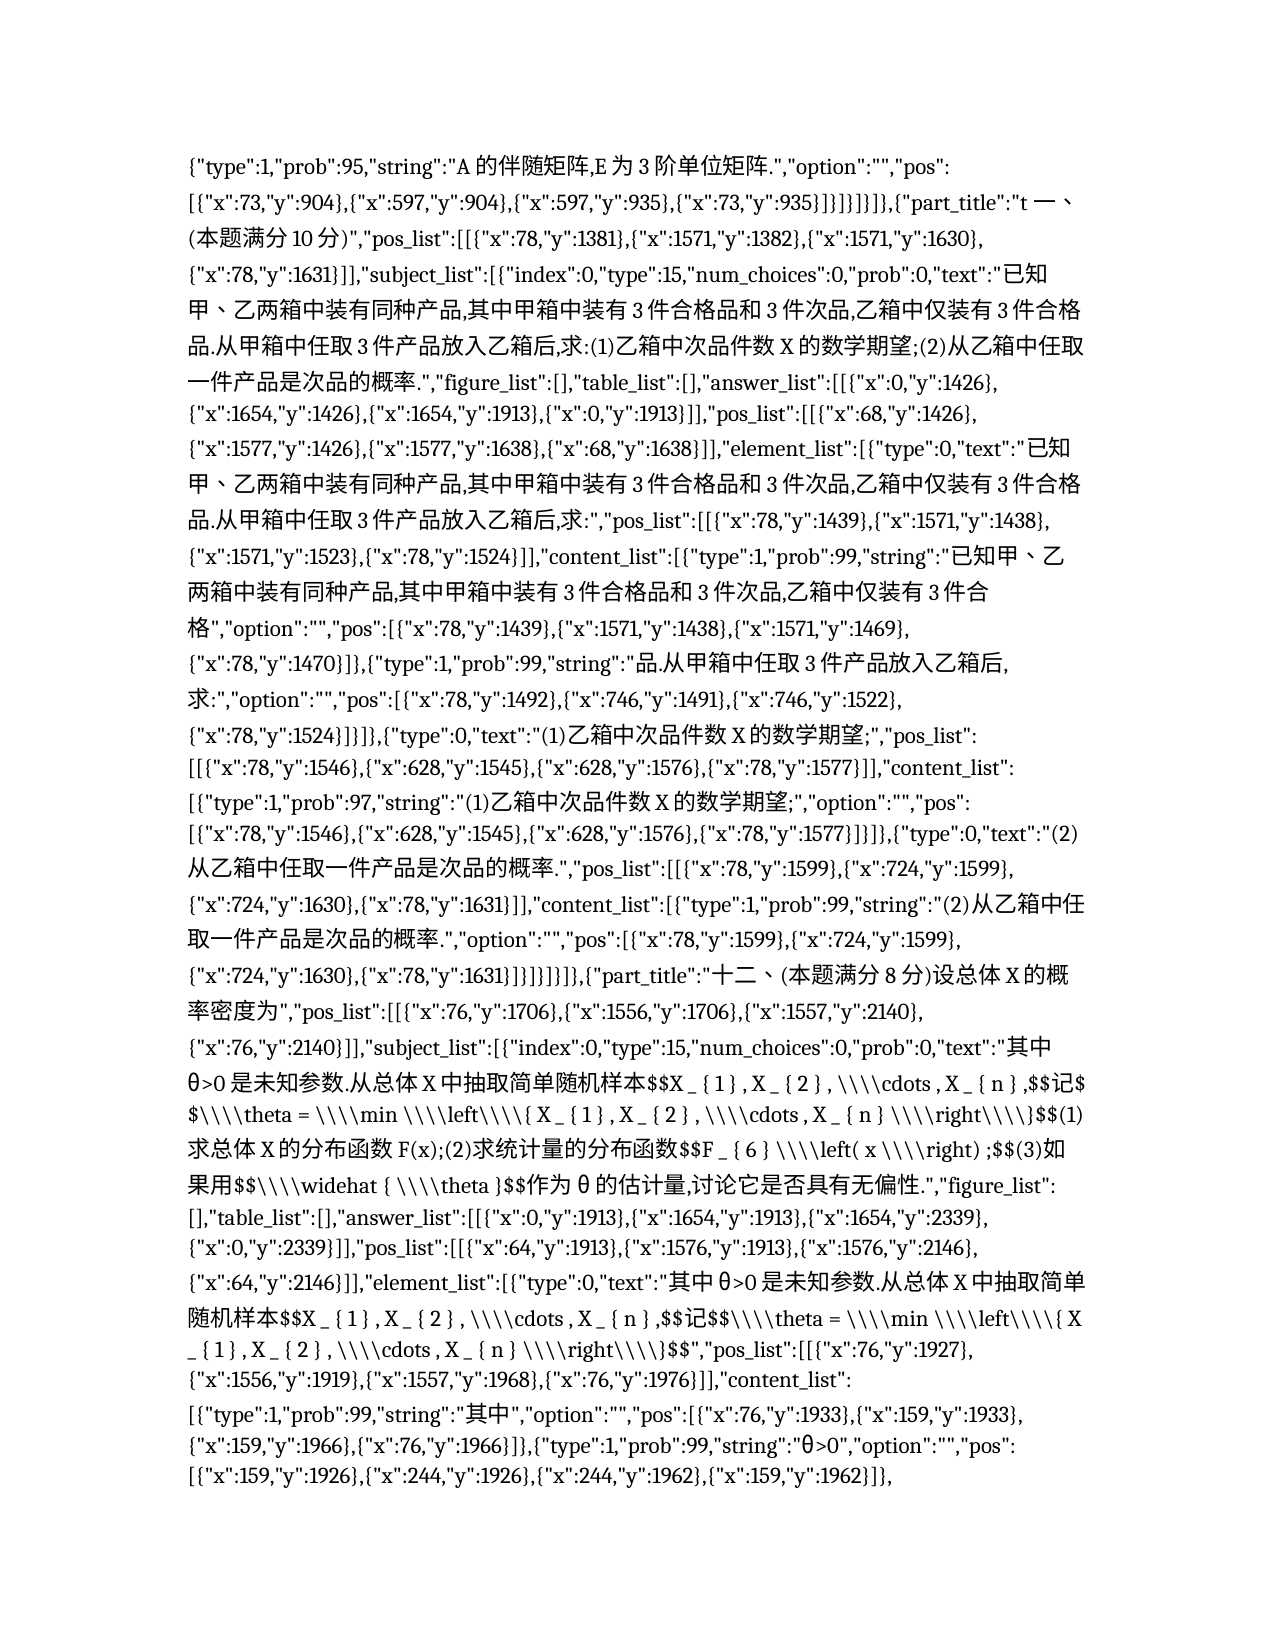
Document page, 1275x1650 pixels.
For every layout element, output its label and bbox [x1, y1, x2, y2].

text [187, 150, 1087, 1489]
